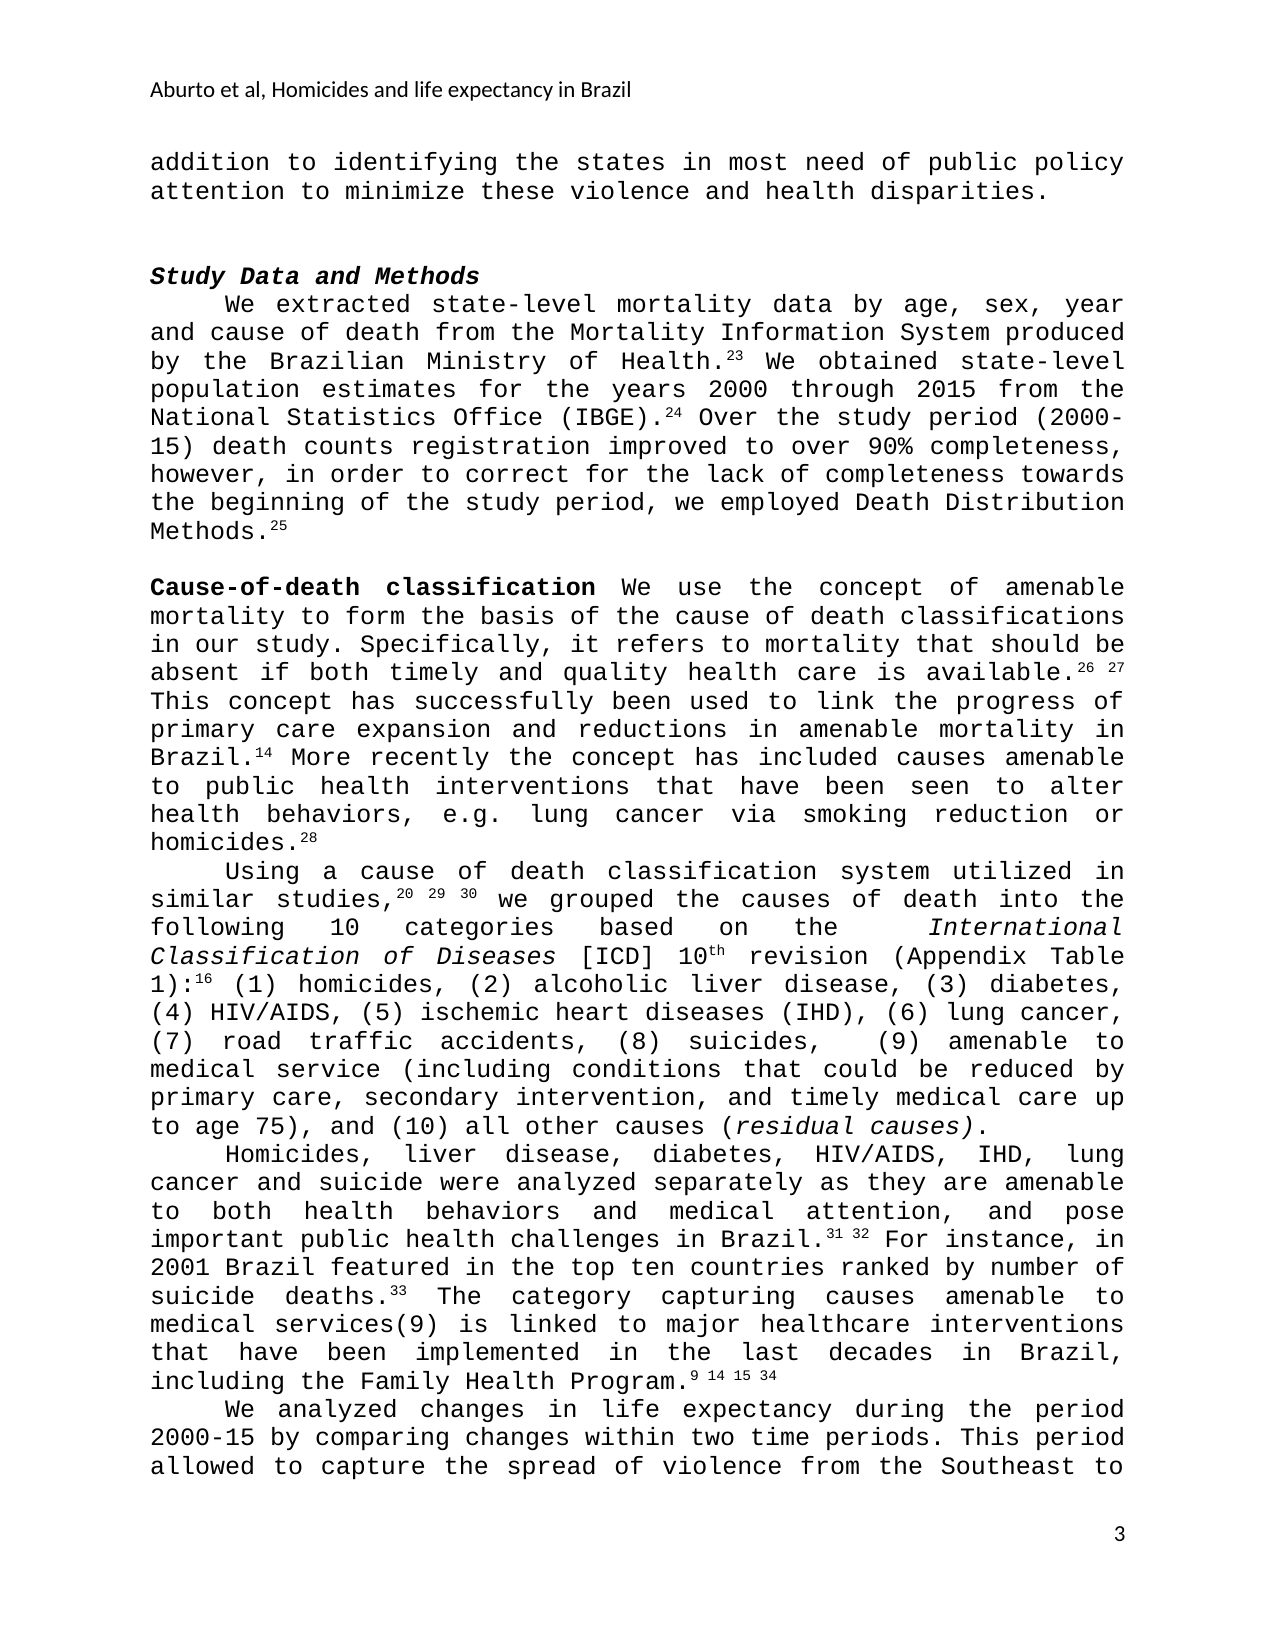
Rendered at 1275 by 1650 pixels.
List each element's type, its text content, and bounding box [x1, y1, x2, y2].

text We extracted state-level mortality data by age, sex, year and cause of death from the Mortality Information System produced by the Brazilian Ministry of Health.23 We obtained state-level population estimates for the years 2000 through 2015 from the National Statistics Office (IBGE).24 Over the study period (2000-15) death counts registration improved to over 90% completeness, however, in order to correct for the lack of completeness towards the beginning of the study period, we employed Death Distribution Methods.25 [150, 292, 1125, 547]
text Using a cause of death classification system utilized in similar studies,20 29 30 we grouped the causes of death into the following 10 categories based on the International Classification of Diseases [ICD] 10th revision (Appendix Table 1):16 (1) homicides, (2) alcoholic liver disease, (3) diabetes, (4) HIV/AIDS, (5) ischemic heart diseases (IHD), (6) lung cancer, (7) road traffic accidents, (8) suicides, (9) amenable to medical service (including conditions that could be reduced by primary care, secondary intervention, and timely medical care up to age 75), and (10) all other causes (residual causes). [150, 858, 1125, 1142]
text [150, 150, 1125, 207]
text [150, 1397, 1125, 1482]
text Homicides, liver disease, diabetes, HIV/AIDS, IHD, lung cancer and suicide were analyzed separately as they are amenable to both health behaviors and medical attention, and pose important public health challenges in Brazil.31 32 For instance, in 2001 Brazil featured in the top ten countries ranked by number of suicide deaths.33 The category capturing causes amenable to medical services(9) is linked to major healthcare interventions that have been implemented in the last decades in Brazil, including the Family Health Program.9 14 15 34 [150, 1142, 1125, 1397]
text Cause-of-death classification We use the concept of amenable mortality to form the basis of the cause of death classifications in our study. Specifically, it refers to mortality that should be absent if both timely and quality health care is available.26 27 This concept has successfully been used to link the progress of primary care expansion and reductions in amenable mortality in Brazil.14 More recently the concept has included causes amenable to public health interventions that have been seen to alter health behaviors, e.g. lung cancer via smoking reduction or homicides.28 [150, 575, 1125, 858]
subtitle Study Data and Methods [150, 263, 1125, 292]
